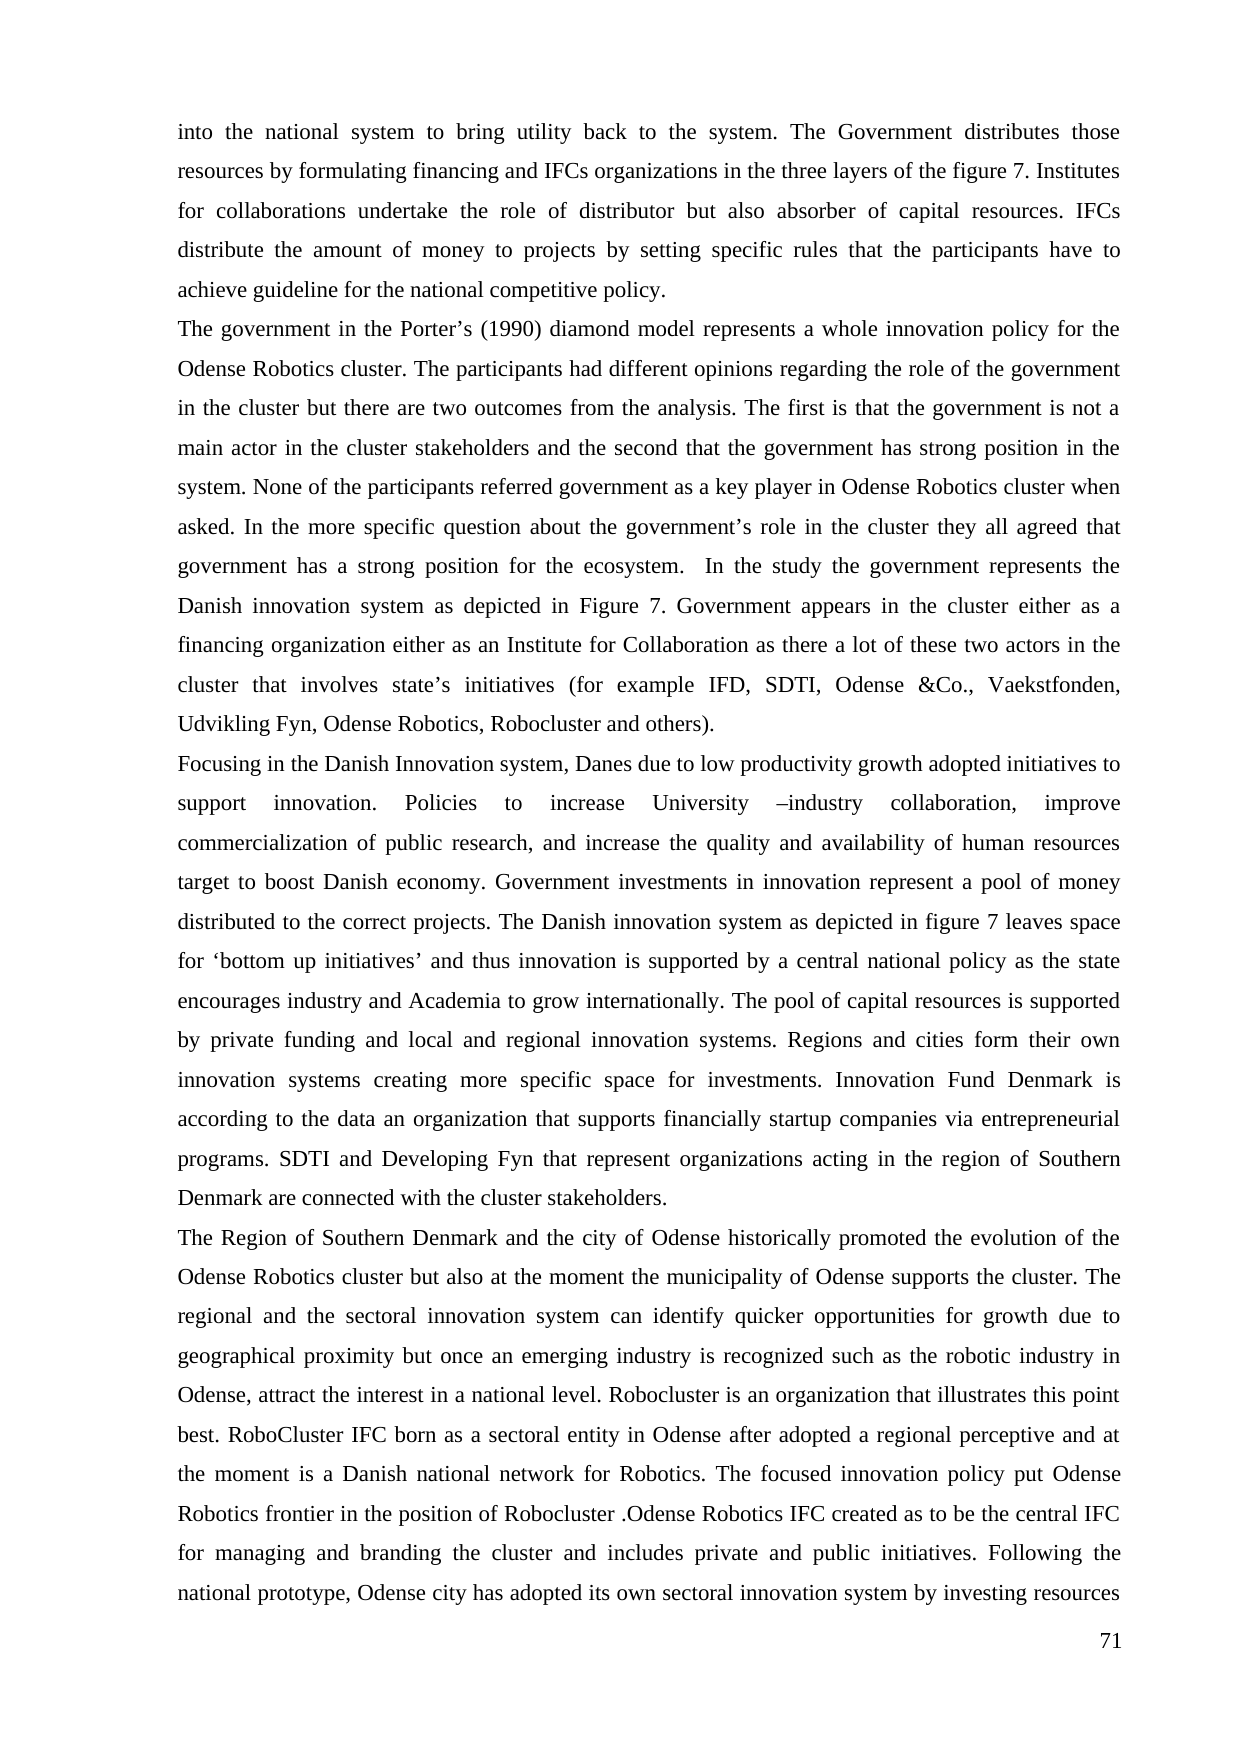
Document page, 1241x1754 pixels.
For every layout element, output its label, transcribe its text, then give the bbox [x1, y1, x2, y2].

text The government in the Porter’s (1990) diamond model represents a whole innovation policy for the Odense Robotics cluster. The participants had different opinions regarding the role of the government in the cluster but there are two outcomes from the analysis. The first is that the government is not a main actor in the cluster stakeholders and the second that the government has strong position in the system. None of the participants referred government as a key player in Odense Robotics cluster when asked. In the more specific question about the government’s role in the cluster they all agreed that government has a strong position for the ecosystem. In the study the government represents the Danish innovation system as depicted in Figure 7. Government appears in the cluster either as a financing organization either as an Institute for Collaboration as there a lot of these two actors in the cluster that involves state’s initiatives (for example IFD, SDTI, Odense &Co., Vaekstfonden, Udvikling Fyn, Odense Robotics, Robocluster and others). [177, 316, 1122, 737]
text Focusing in the Danish Innovation system, Danes due to low productivity growth adopted initiatives to support innovation. Policies to increase University –industry collaboration, improve commercialization of public research, and increase the quality and availability of human resources target to boost Danish economy. Government investments in innovation represent a pool of money distributed to the correct projects. The Danish innovation system as depicted in figure 7 leaves space for ‘bottom up initiatives’ and thus innovation is supported by a central national policy as the state encourages industry and Academia to grow internationally. The pool of capital resources is supported by private funding and local and regional innovation systems. Regions and cities form their own innovation systems creating more specific space for investments. Innovation Fund Denmark is according to the data an organization that supports financially startup companies via entrepreneurial programs. SDTI and Developing Fyn that represent organizations acting in the region of Southern Denmark are connected with the cluster stakeholders. [177, 750, 1122, 1210]
